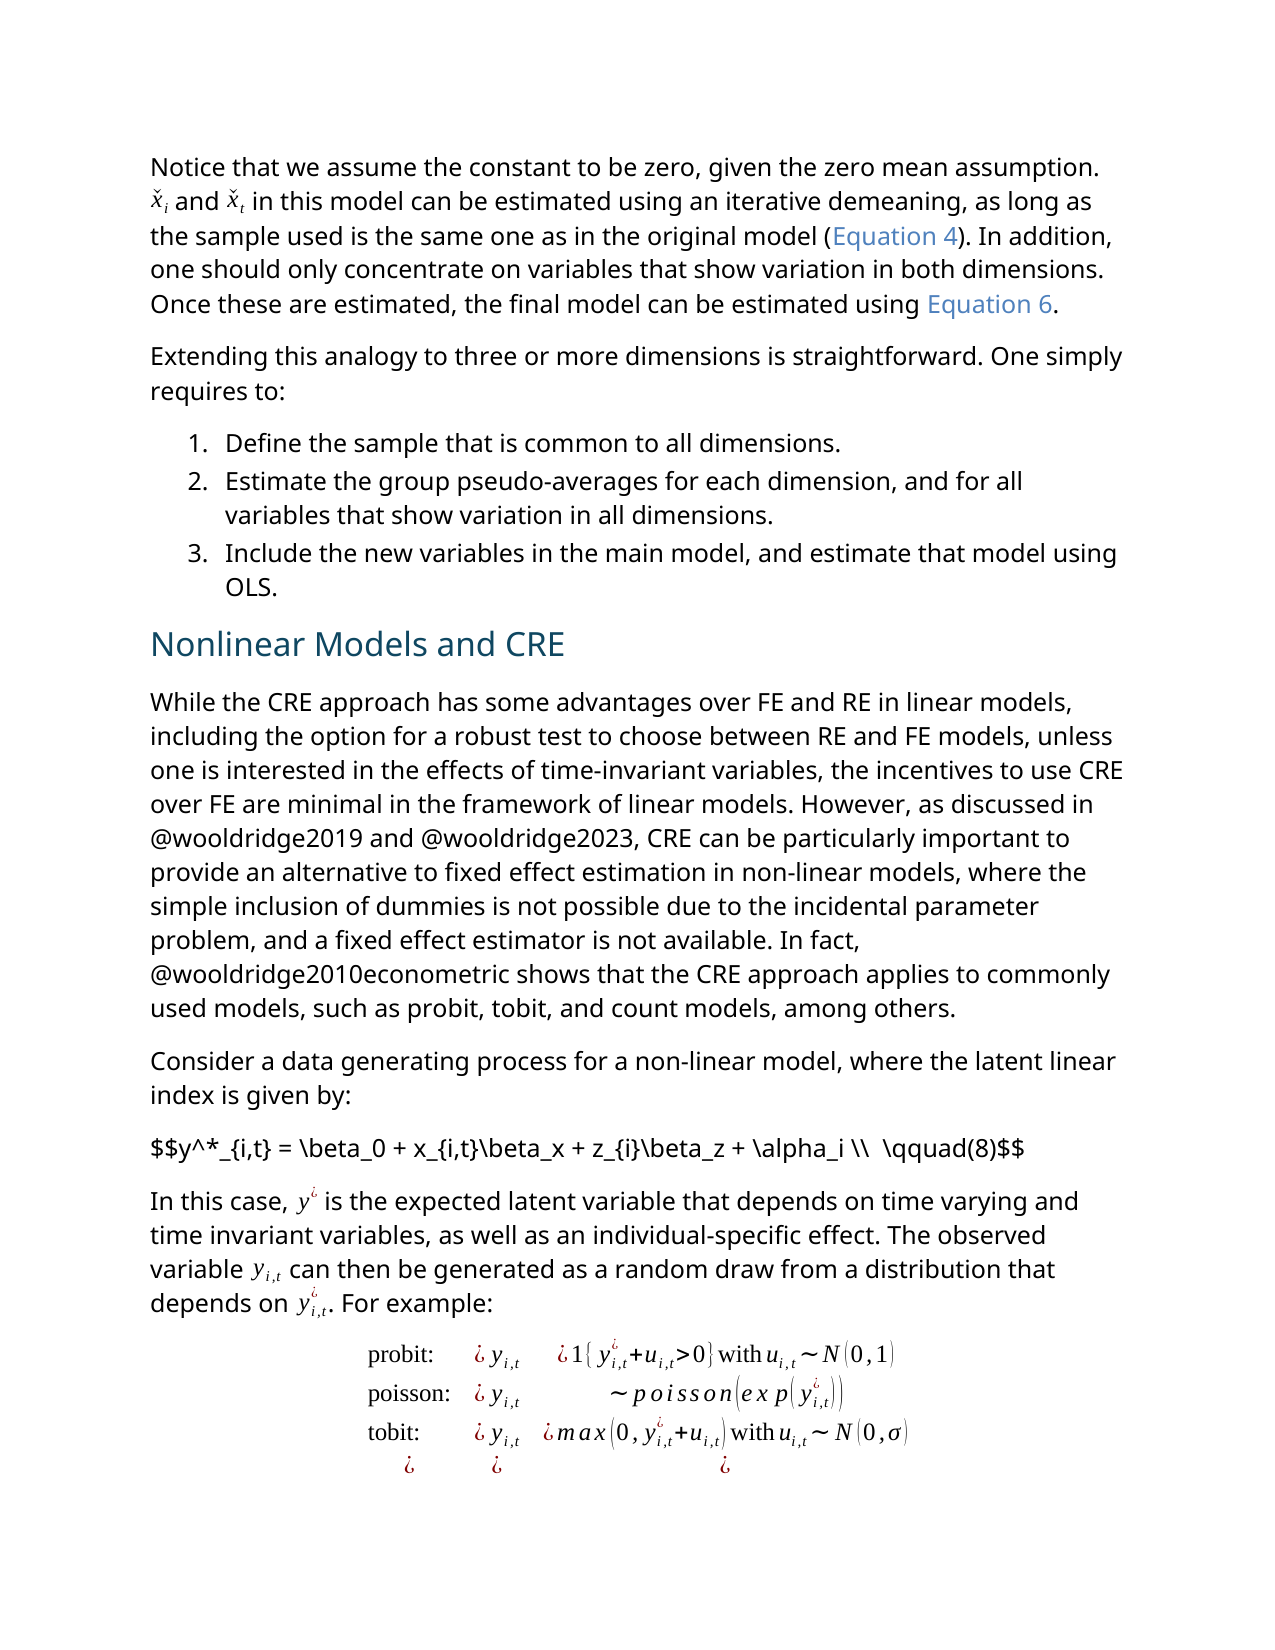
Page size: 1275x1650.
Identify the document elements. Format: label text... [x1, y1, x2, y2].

text Consider a data generating process for a non-linear model, where the latent linear index is given by: [150, 1044, 1125, 1112]
text Extending this analogy to three or more dimensions is straightforward. One simply requires to: [150, 339, 1125, 407]
text While the CRE approach has some advantages over FE and RE in linear models, including the option for a robust test to choose between RE and FE models, unless one is interested in the effects of time-invariant variables, the incentives to use CRE over FE are minimal in the framework of linear models. However, as discussed in @wooldridge2019 and @wooldridge2023, CRE can be particularly important to provide an alternative to fixed effect estimation in non-linear models, where the simple inclusion of dummies is not possible due to the incidental parameter problem, and a fixed effect estimator is not available. In fact, @wooldridge2010econometric shows that the CRE approach applies to commonly used models, such as probit, tobit, and count models, among others. [150, 684, 1125, 1025]
list Include the new variables in the main model, and estimate that model using OLS. [187, 536, 1125, 604]
text Notice that we assume the constant to be zero, given the zero mean assumption. and in this model can be estimated using an iterative demeaning, as long as the sample used is the same one as in the original model (Equation 4). In addition, one should only concentrate on variables that show variation in both dimensions. Once these are estimated, the final model can be estimated using Equation 6. [150, 150, 1125, 320]
subtitle Nonlinear Models and CRE [150, 620, 1125, 666]
list Define the sample that is common to all dimensions. [187, 426, 1125, 460]
text $$y^*_{i,t} = \beta_0 + x_{i,t}\beta_x + z_{i}\beta_z + \alpha_i \\ \qquad(8)$$ [150, 1131, 1125, 1165]
text In this case, is the expected latent variable that depends on time varying and time invariant variables, as well as an individual-specific effect. The observed variable can then be generated as a random draw from a distribution that depends on . For example: [150, 1184, 1125, 1320]
list Estimate the group pseudo-averages for each dimension, and for all variables that show variation in all dimensions. [187, 464, 1125, 532]
